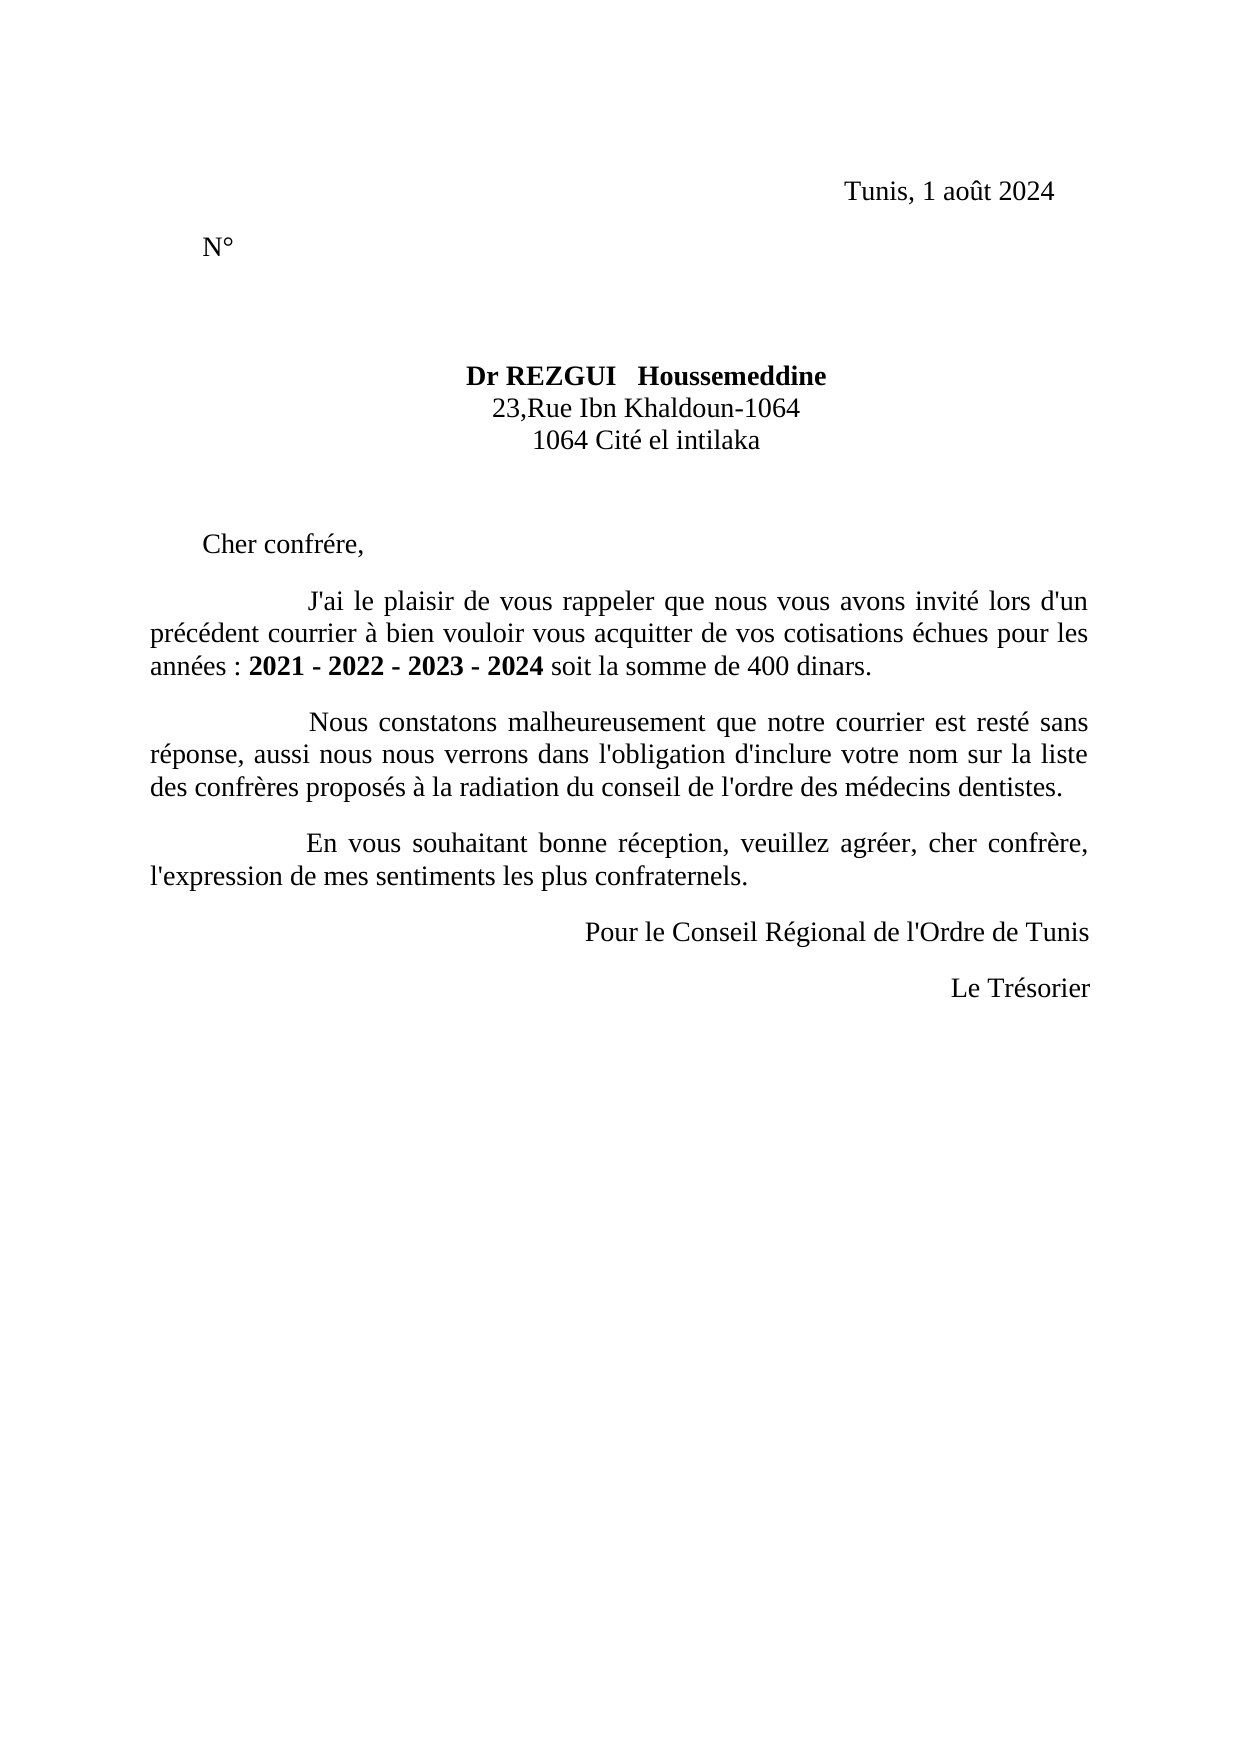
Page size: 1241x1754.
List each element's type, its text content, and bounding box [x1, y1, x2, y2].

text J'ai le plaisir de vous rappeler que nous vous avons invité lors d'un précédent courrier à bien vouloir vous acquitter de vos cotisations échues pour les années : 2021 - 2022 - 2023 - 2024 soit la somme de 400 dinars. [150, 584, 1090, 681]
text Nous constatons malheureusement que notre courrier est resté sans réponse, aussi nous nous verrons dans l'obligation d'inclure votre nom sur la liste des confrères proposés à la radiation du conseil de l'ordre des médecins dentistes. [150, 705, 1090, 802]
text Dr REZGUI Houssemeddine 23,Rue Ibn Khaldoun-1064 1064 Cité el intilaka [150, 358, 1090, 456]
text Cher confrére, [150, 528, 1090, 560]
text Tunis, 1 août 2024 [150, 174, 1090, 206]
text Le Trésorier [150, 971, 1090, 1004]
text N° [150, 230, 1090, 287]
text En vous souhaitant bonne réception, veuillez agréer, cher confrère, l'expression de mes sentiments les plus confraternels. [150, 826, 1090, 891]
text Pour le Conseil Régional de l'Ordre de Tunis [150, 915, 1090, 947]
